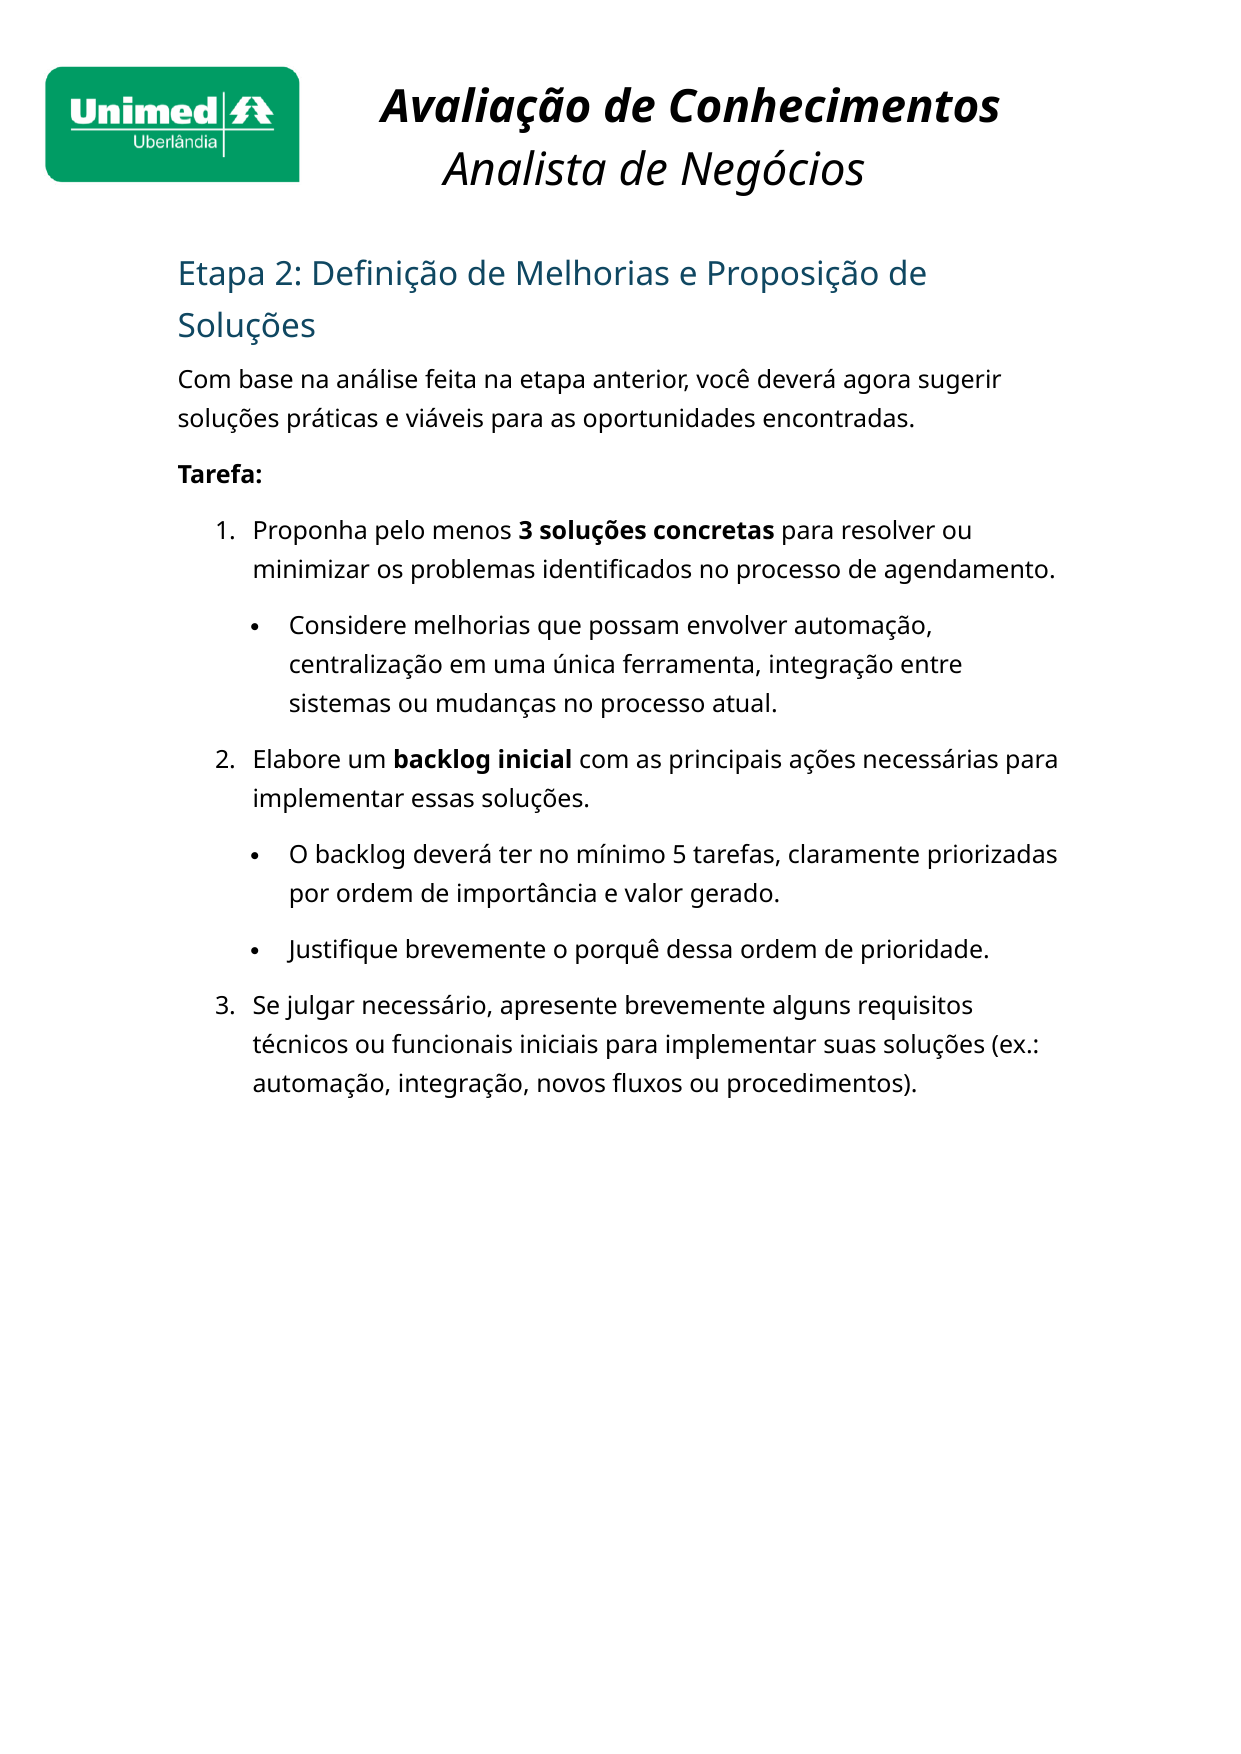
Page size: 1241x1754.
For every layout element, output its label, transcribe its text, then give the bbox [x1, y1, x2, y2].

list Elabore um backlog inicial com as principais ações necessárias para implementar essas soluções. [215, 742, 1063, 815]
list Considere melhorias que possam envolver automação, centralização em uma única ferramenta, integração entre sistemas ou mudanças no processo atual. [251, 608, 1063, 720]
text Tarefa: [177, 457, 1063, 491]
text Com base na análise feita na etapa anterior, você deverá agora sugerir soluções práticas e viáveis para as oportunidades encontradas. [177, 362, 1063, 435]
picture [42, 64, 302, 185]
list O backlog deverá ter no mínimo 5 tarefas, claramente priorizadas por ordem de importância e valor gerado. [251, 837, 1063, 910]
list Proponha pelo menos 3 soluções concretas para resolver ou minimizar os problemas identificados no processo de agendamento. [215, 513, 1063, 586]
subtitle Etapa 2: Definição de Melhorias e Proposição de Soluções [177, 249, 1063, 347]
list Justifique brevemente o porquê dessa ordem de prioridade. [251, 932, 1063, 966]
list Se julgar necessário, apresente brevemente alguns requisitos técnicos ou funcionais iniciais para implementar suas soluções (ex.: automação, integração, novos fluxos ou procedimentos). [215, 988, 1063, 1100]
